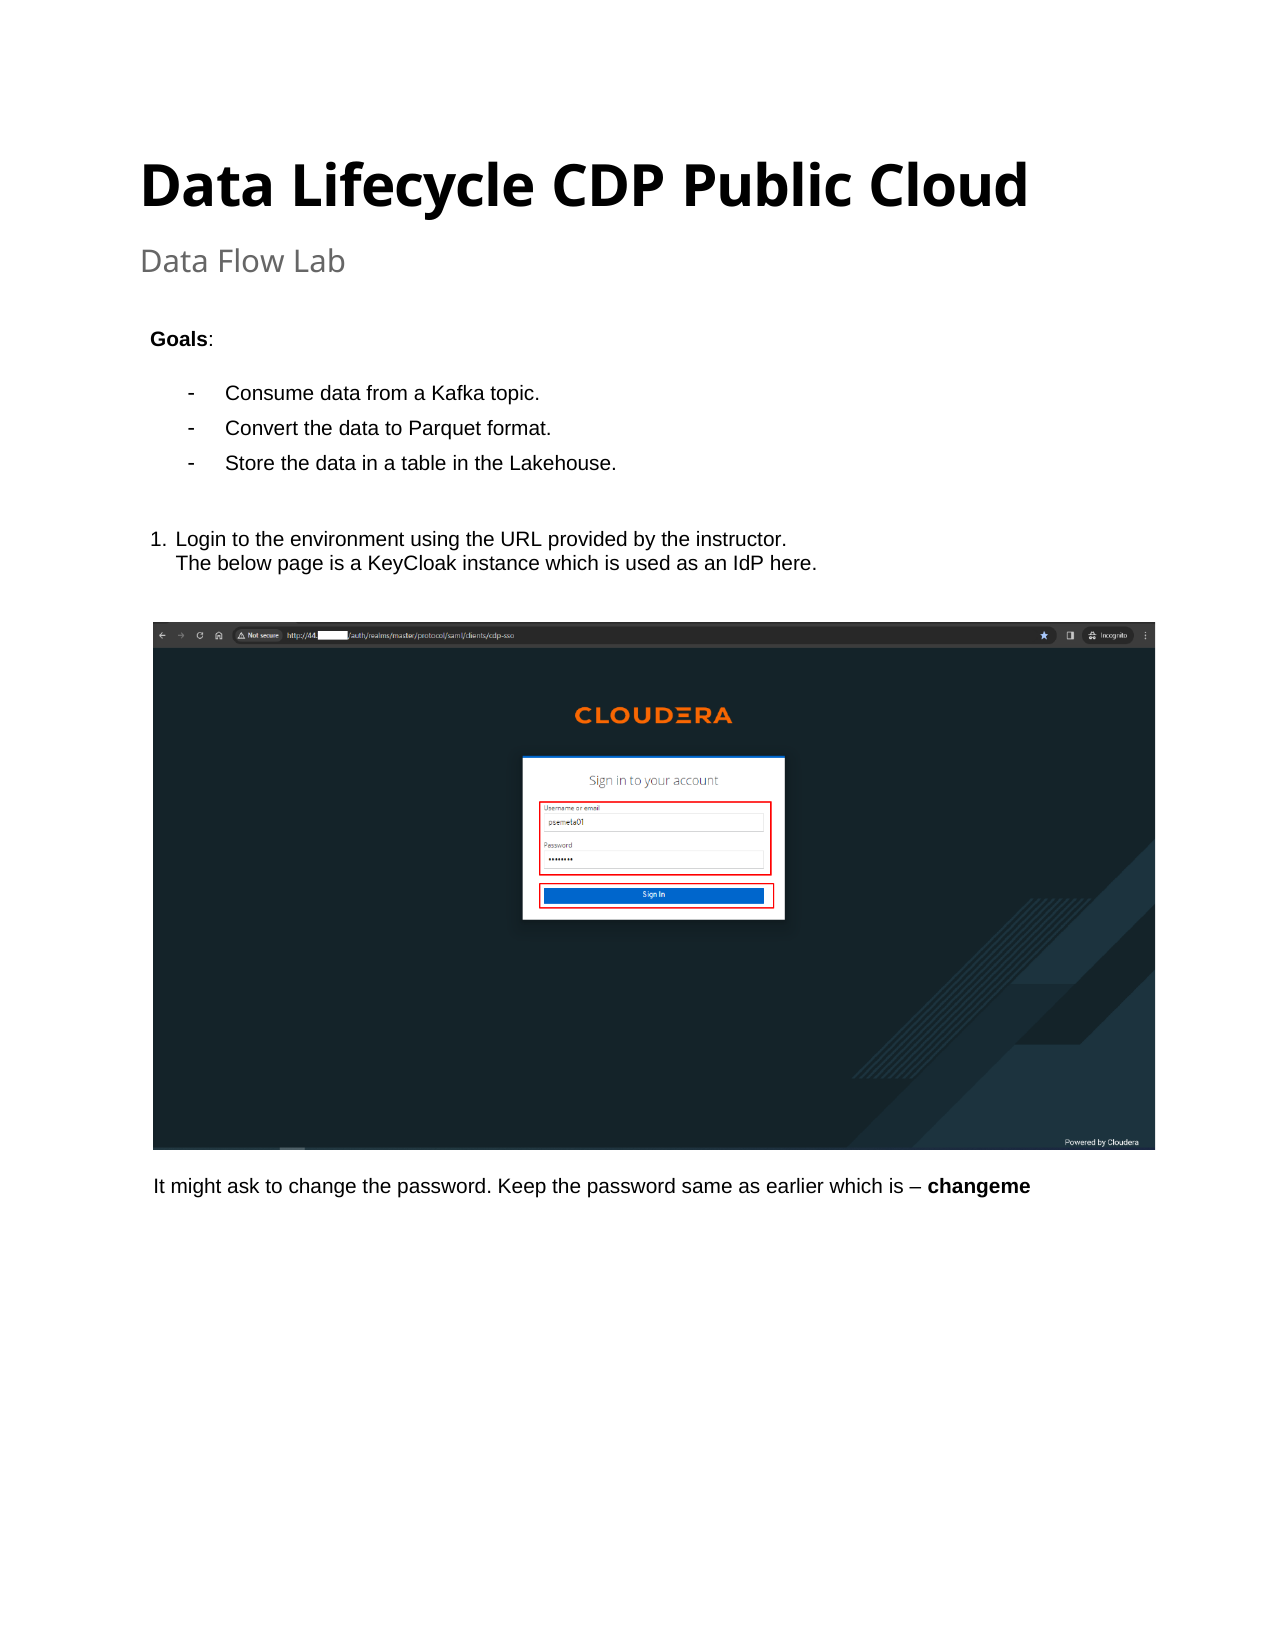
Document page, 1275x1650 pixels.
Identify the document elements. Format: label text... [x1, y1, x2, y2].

text It might ask to change the password. Keep the password same as earlier which is – changeme [153, 1174, 1148, 1198]
text Data Flow Lab [139, 239, 1142, 281]
list Consume data from a Kafka topic. [187, 376, 1142, 407]
list Store the data in a table in the Lakehouse. [187, 446, 1142, 477]
list The below page is a KeyCloak instance which is used as an IdP here. [175, 550, 1142, 574]
title Data Lifecycle CDP Public Cloud [139, 144, 1142, 223]
list Login to the environment using the URL provided by the instructor. [150, 526, 1142, 550]
list Convert the data to Parquet format. [187, 411, 1142, 442]
text Goals: [150, 327, 1142, 351]
picture [153, 622, 1156, 1150]
